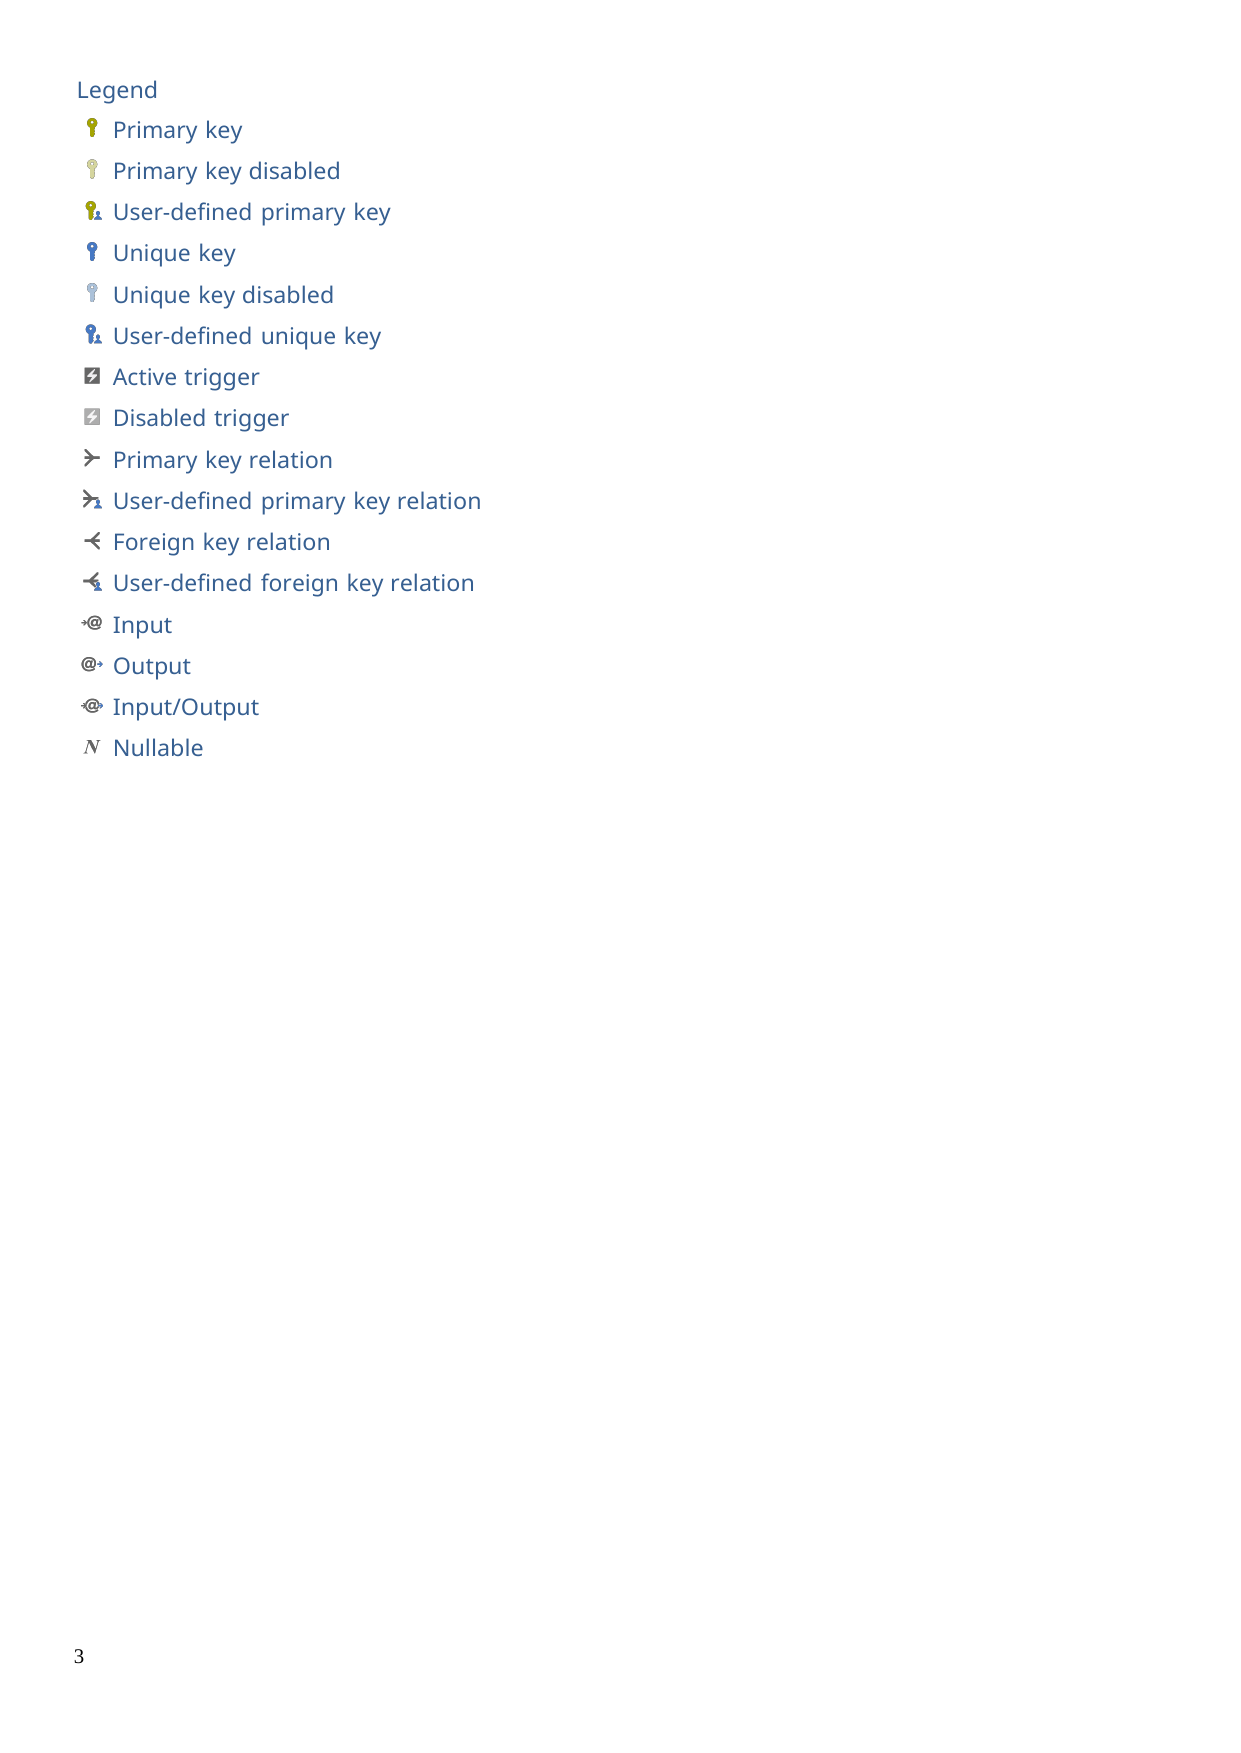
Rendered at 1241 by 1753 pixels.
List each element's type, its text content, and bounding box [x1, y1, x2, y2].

text User-defined primary key relation [82, 485, 1065, 516]
text Disabled trigger [82, 402, 1065, 433]
picture [81, 612, 103, 633]
text User-defined primary key [82, 196, 1065, 227]
picture [81, 571, 103, 592]
picture [81, 488, 103, 510]
picture [81, 365, 103, 386]
picture [81, 323, 103, 345]
text Input [82, 608, 1065, 640]
picture [81, 282, 103, 303]
text Legend [76, 74, 1065, 105]
picture [81, 200, 103, 221]
picture [81, 447, 103, 468]
text Unique key disabled [82, 278, 1065, 310]
text Primary key [82, 113, 1065, 145]
text User-defined unique key [82, 320, 1065, 351]
text Primary key disabled [82, 155, 1065, 186]
picture [81, 736, 103, 757]
text Active trigger [82, 361, 1065, 392]
picture [81, 158, 103, 180]
text Input/Output [82, 691, 1065, 722]
picture [81, 530, 103, 551]
text Nullable [82, 732, 1065, 763]
text Unique key [82, 237, 1065, 268]
picture [81, 406, 103, 427]
text Foreign key relation [82, 526, 1065, 557]
text Output [82, 650, 1065, 681]
text Primary key relation [82, 443, 1065, 475]
picture [81, 241, 103, 262]
picture [81, 117, 103, 138]
picture [81, 653, 103, 675]
picture [81, 695, 103, 716]
text User-defined foreign key relation [82, 567, 1065, 598]
